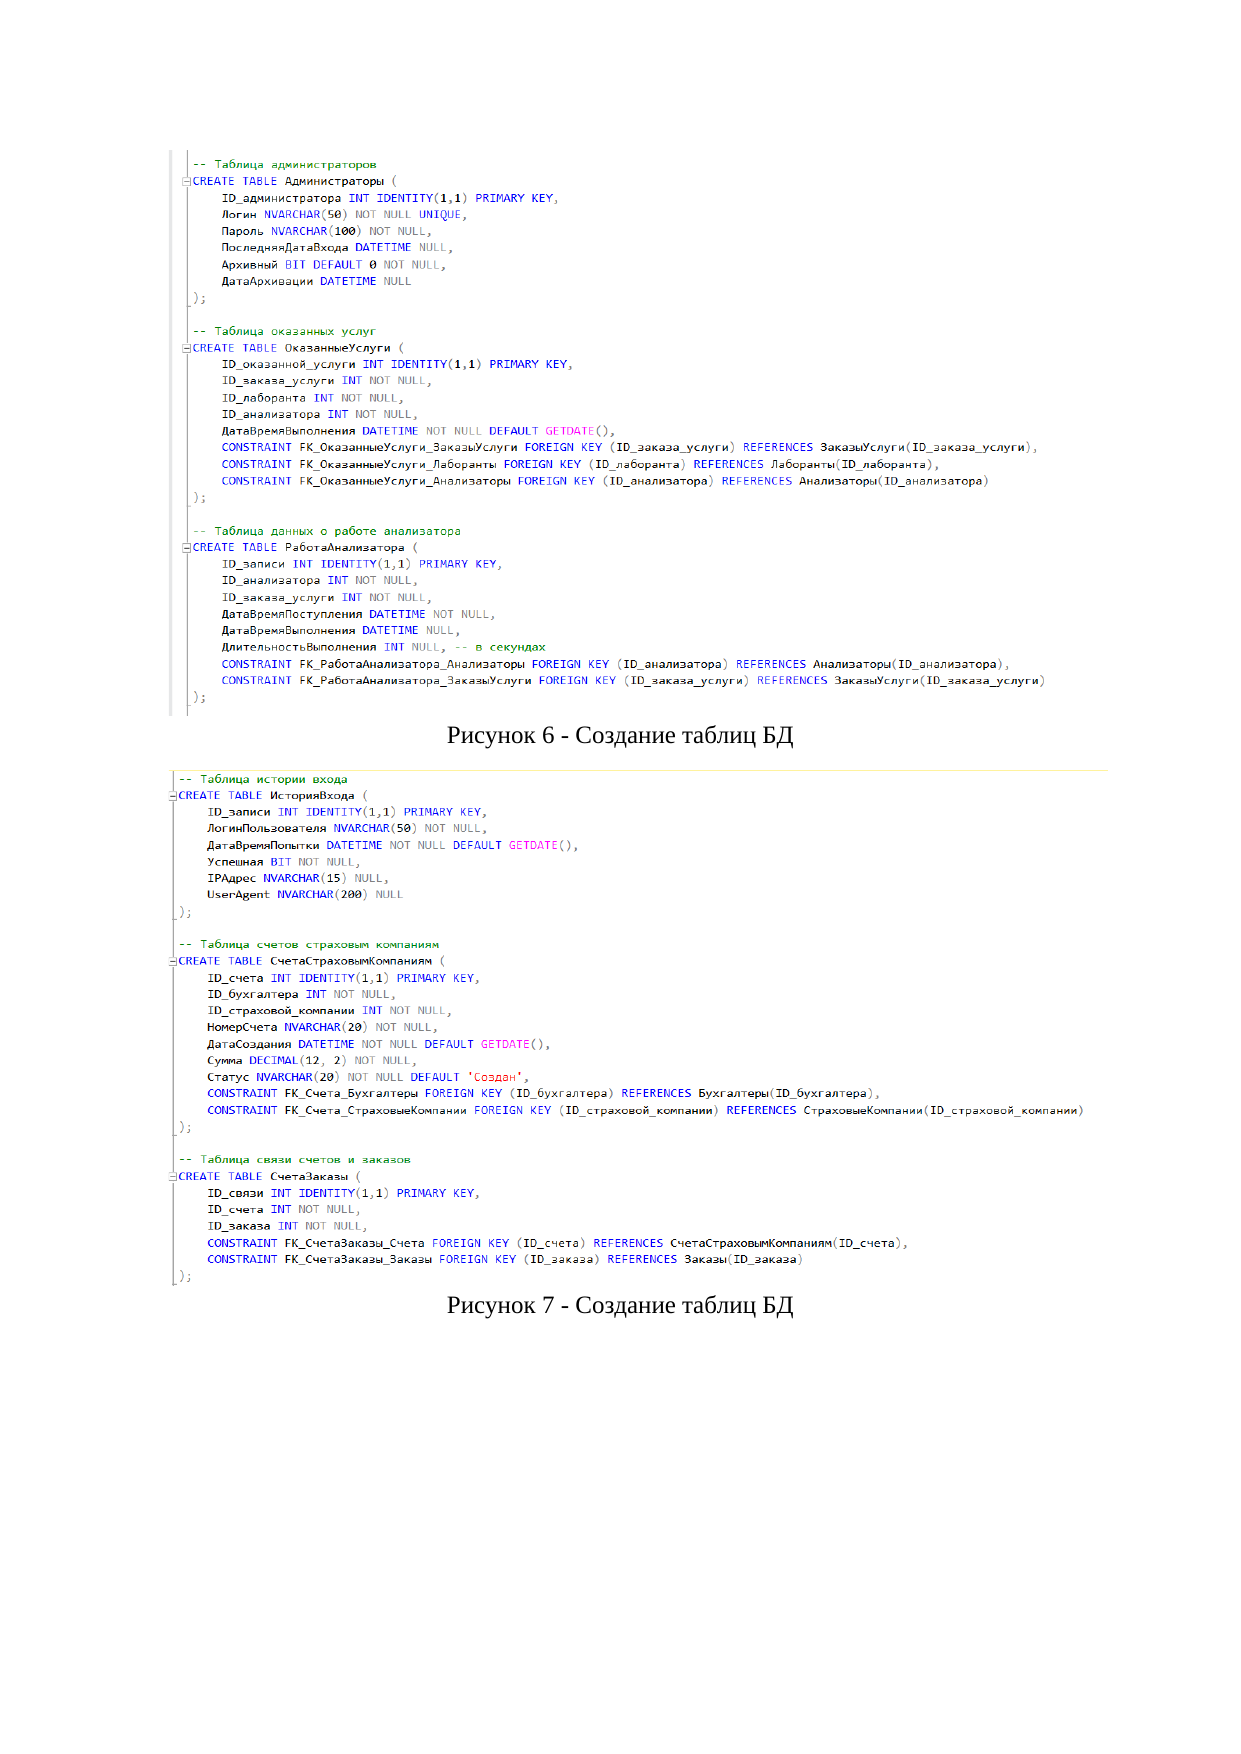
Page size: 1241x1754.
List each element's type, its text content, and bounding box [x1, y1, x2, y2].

text Рисунок 7 - Создание таблиц БД [150, 770, 1090, 1319]
text Рисунок 6 - Создание таблиц БД [150, 150, 1090, 749]
